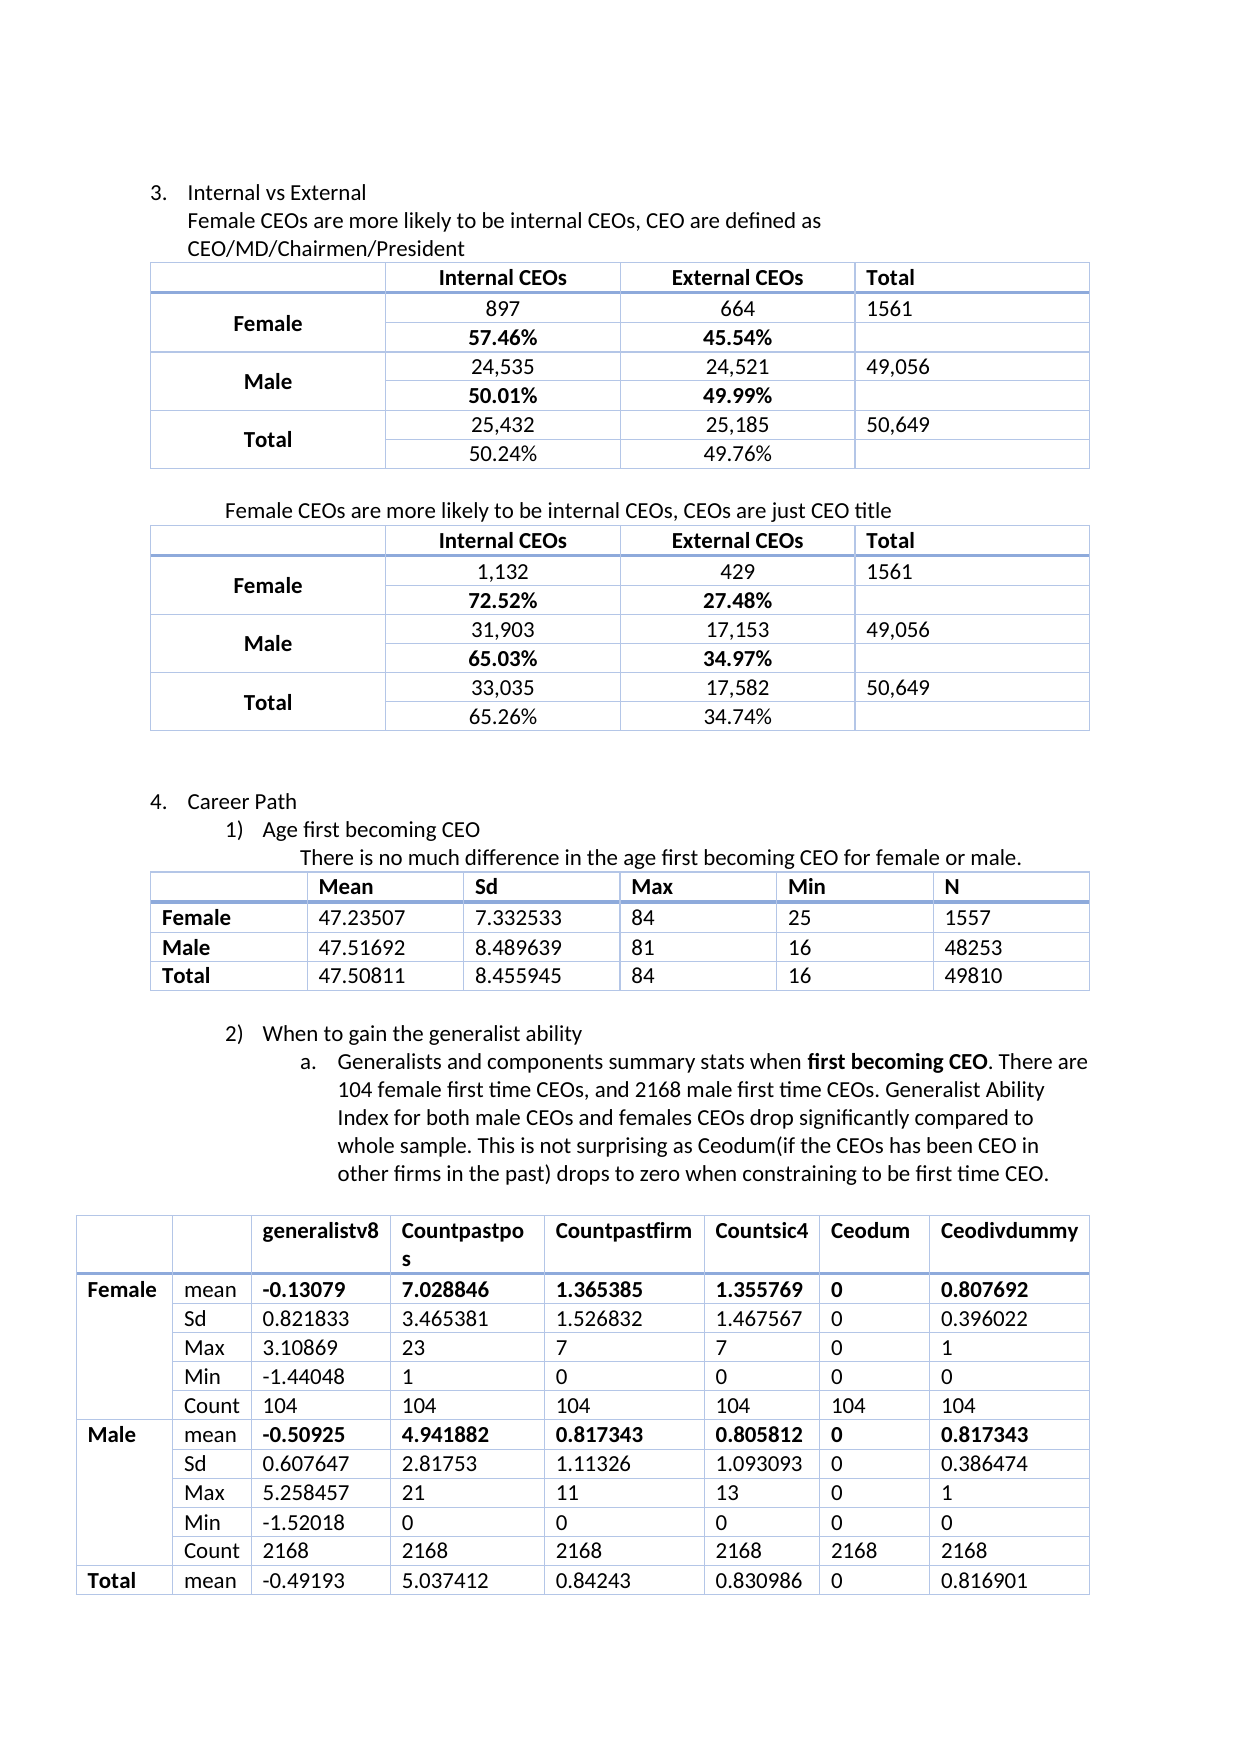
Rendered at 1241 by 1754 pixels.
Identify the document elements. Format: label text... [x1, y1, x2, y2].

table_cell 1557 [934, 904, 1089, 932]
table_cell 2168 [545, 1537, 704, 1565]
table_cell 0 [820, 1275, 929, 1303]
table_cell 49,056 [856, 353, 1089, 380]
table_cell 45.54% [621, 323, 854, 351]
table_cell 1 [391, 1362, 544, 1390]
table_cell 7 [545, 1333, 704, 1361]
table_cell -1.44048 [252, 1362, 390, 1390]
table_cell 49.99% [621, 381, 854, 409]
table_cell 8.489639 [464, 933, 619, 961]
table_header External CEOs [621, 263, 854, 291]
table_header Total [856, 526, 1089, 554]
table_cell 5.037412 [391, 1566, 544, 1594]
table_cell [856, 644, 1089, 672]
table_cell 48253 [934, 933, 1089, 961]
table_cell mean [173, 1420, 251, 1448]
table_cell 0 [705, 1508, 819, 1536]
table_cell 65.03% [386, 644, 620, 672]
list Female CEOs are more likely to be internal CEOs, CEOs are just CEO title [225, 497, 1090, 525]
table_cell 0 [545, 1508, 704, 1536]
table_header Min [777, 873, 933, 900]
text Female CEOs are more likely to be internal CEOs, CEO are defined as CEO/MD/Chairmen/President [187, 206, 1090, 262]
table_cell Total [151, 962, 307, 990]
table_header Countpastpos [391, 1216, 544, 1272]
table_cell 16 [777, 962, 933, 990]
table_cell -0.49193 [252, 1566, 390, 1594]
table_cell Max [173, 1333, 251, 1361]
table_cell 897 [386, 294, 620, 322]
table_cell 0.396022 [930, 1304, 1089, 1332]
table_cell 0 [705, 1362, 819, 1390]
table_cell 1,132 [386, 557, 620, 585]
table_cell 1.365385 [545, 1275, 704, 1303]
table_header External CEOs [621, 526, 854, 554]
table_header Countpastfirm [545, 1216, 704, 1272]
table_cell Sd [173, 1304, 251, 1332]
table_cell 2168 [930, 1537, 1089, 1565]
table_cell 47.23507 [308, 904, 463, 932]
table_cell 1.355769 [705, 1275, 819, 1303]
table_cell mean [173, 1275, 251, 1303]
table_cell 1.11326 [545, 1450, 704, 1477]
list Generalists and components summary stats when first becoming CEO. There are 104 female first time CEOs, and 2168 male first time CEOs. Generalist Ability Index for both male CEOs and females CEOs drop significantly compared to whole sample. This is not surprising as Ceodum(if the CEOs has been CEO in other firms in the past) drops to zero when constraining to be first time CEO. [300, 1047, 1090, 1187]
table_cell 104 [545, 1391, 704, 1419]
table_cell 16 [777, 933, 933, 961]
table_cell 0 [820, 1566, 929, 1594]
table_cell [856, 440, 1089, 468]
table_cell Female [77, 1275, 172, 1419]
table_cell 27.48% [621, 586, 854, 614]
table_cell 0.817343 [545, 1420, 704, 1448]
table_cell 1.526832 [545, 1304, 704, 1332]
table_cell 0 [820, 1508, 929, 1536]
table_cell mean [173, 1566, 251, 1594]
table_cell 34.74% [621, 702, 854, 730]
table_cell 0 [820, 1450, 929, 1477]
table_cell Total [151, 411, 385, 468]
table_cell 7.332533 [464, 904, 619, 932]
table_cell 0 [820, 1333, 929, 1361]
table_cell 2.81753 [391, 1450, 544, 1477]
table_cell 1.467567 [705, 1304, 819, 1332]
table_cell 84 [621, 904, 776, 932]
table_cell 0.807692 [930, 1275, 1089, 1303]
table_cell 13 [705, 1479, 819, 1507]
table_cell 21 [391, 1479, 544, 1507]
table_cell 11 [545, 1479, 704, 1507]
table_cell Female [151, 294, 385, 351]
table_cell Count [173, 1537, 251, 1565]
list Internal vs External [150, 178, 1090, 206]
table_cell Count [173, 1391, 251, 1419]
table_header Ceodum [820, 1216, 929, 1272]
table_cell 0.817343 [930, 1420, 1089, 1448]
table_cell [856, 586, 1089, 614]
table_cell 3.465381 [391, 1304, 544, 1332]
table_cell 25,185 [621, 411, 854, 438]
table_cell 0.821833 [252, 1304, 390, 1332]
table_cell 4.941882 [391, 1420, 544, 1448]
table_cell Max [173, 1479, 251, 1507]
table_cell 104 [705, 1391, 819, 1419]
table_cell 23 [391, 1333, 544, 1361]
table_cell 104 [820, 1391, 929, 1419]
table_cell 49,056 [856, 615, 1089, 643]
table_cell Male [77, 1420, 172, 1565]
table_cell [856, 381, 1089, 409]
table_cell 25 [777, 904, 933, 932]
table_cell 0 [820, 1362, 929, 1390]
table_cell 72.52% [386, 586, 620, 614]
table_header Total [856, 263, 1089, 291]
table_cell 50.24% [386, 440, 620, 468]
table_cell 0 [930, 1508, 1089, 1536]
table_cell 0 [820, 1479, 929, 1507]
table_cell Total [77, 1566, 172, 1594]
table_header [151, 526, 385, 554]
table_cell 104 [930, 1391, 1089, 1419]
table_cell 50,649 [856, 673, 1089, 701]
table_cell 31,903 [386, 615, 620, 643]
table_cell 25,432 [386, 411, 620, 438]
table_cell Male [151, 615, 385, 672]
table_cell 7.028846 [391, 1275, 544, 1303]
table_cell Min [173, 1508, 251, 1536]
table_cell 0 [820, 1304, 929, 1332]
list Age first becoming CEO [225, 815, 1090, 843]
table_cell 47.51692 [308, 933, 463, 961]
table_cell 0.84243 [545, 1566, 704, 1594]
table_cell 81 [621, 933, 776, 961]
table_cell 24,521 [621, 353, 854, 380]
table_cell Male [151, 933, 307, 961]
table_header N [934, 873, 1089, 900]
table_cell 2168 [252, 1537, 390, 1565]
list There is no much difference in the age first becoming CEO for female or male. [300, 843, 1090, 871]
table_header [151, 263, 385, 291]
table_header [77, 1216, 172, 1272]
table_cell 1 [930, 1479, 1089, 1507]
table_header Internal CEOs [386, 263, 620, 291]
table_cell 0.805812 [705, 1420, 819, 1448]
table_header [173, 1216, 251, 1272]
table_cell 2168 [820, 1537, 929, 1565]
table_cell -1.52018 [252, 1508, 390, 1536]
table_cell 8.455945 [464, 962, 619, 990]
table_cell 50.01% [386, 381, 620, 409]
table_cell 0 [820, 1420, 929, 1448]
table_cell 664 [621, 294, 854, 322]
table_header generalistv8 [252, 1216, 390, 1272]
table_cell 49.76% [621, 440, 854, 468]
table_cell -0.13079 [252, 1275, 390, 1303]
table_header Mean [308, 873, 463, 900]
table_cell 3.10869 [252, 1333, 390, 1361]
table_cell 7 [705, 1333, 819, 1361]
list Career Path [150, 787, 1090, 815]
table_cell 2168 [391, 1537, 544, 1565]
table_header Internal CEOs [386, 526, 620, 554]
table_cell 33,035 [386, 673, 620, 701]
table_cell 47.50811 [308, 962, 463, 990]
table_cell Male [151, 353, 385, 409]
table_cell 1.093093 [705, 1450, 819, 1477]
table_cell 0.830986 [705, 1566, 819, 1594]
table_cell Female [151, 904, 307, 932]
table_cell Min [173, 1362, 251, 1390]
table_cell 0.607647 [252, 1450, 390, 1477]
table_cell 17,153 [621, 615, 854, 643]
list When to gain the generalist ability [225, 1019, 1090, 1047]
table_cell [856, 323, 1089, 351]
table_cell Total [151, 673, 385, 730]
table_cell 2168 [705, 1537, 819, 1565]
table_cell 65.26% [386, 702, 620, 730]
table_header Max [621, 873, 776, 900]
table_cell 0.816901 [930, 1566, 1089, 1594]
table_cell -0.50925 [252, 1420, 390, 1448]
table_cell 57.46% [386, 323, 620, 351]
table_cell 5.258457 [252, 1479, 390, 1507]
table_cell 24,535 [386, 353, 620, 380]
table_cell 1 [930, 1333, 1089, 1361]
table_cell Female [151, 557, 385, 614]
table_cell 0 [391, 1508, 544, 1536]
table_cell 84 [621, 962, 776, 990]
table_header [151, 873, 307, 900]
table_cell 0 [930, 1362, 1089, 1390]
table_header Sd [464, 873, 619, 900]
table_cell 1561 [856, 557, 1089, 585]
table_cell 1561 [856, 294, 1089, 322]
table_cell 0 [545, 1362, 704, 1390]
table_cell 104 [252, 1391, 390, 1419]
table_cell Sd [173, 1450, 251, 1477]
table_cell 50,649 [856, 411, 1089, 438]
table_header Countsic4 [705, 1216, 819, 1272]
table_cell 104 [391, 1391, 544, 1419]
table_cell 429 [621, 557, 854, 585]
table_cell 0.386474 [930, 1450, 1089, 1477]
table_cell 49810 [934, 962, 1089, 990]
table_cell [856, 702, 1089, 730]
table_cell 17,582 [621, 673, 854, 701]
table_cell 34.97% [621, 644, 854, 672]
table_header Ceodivdummy [930, 1216, 1089, 1272]
